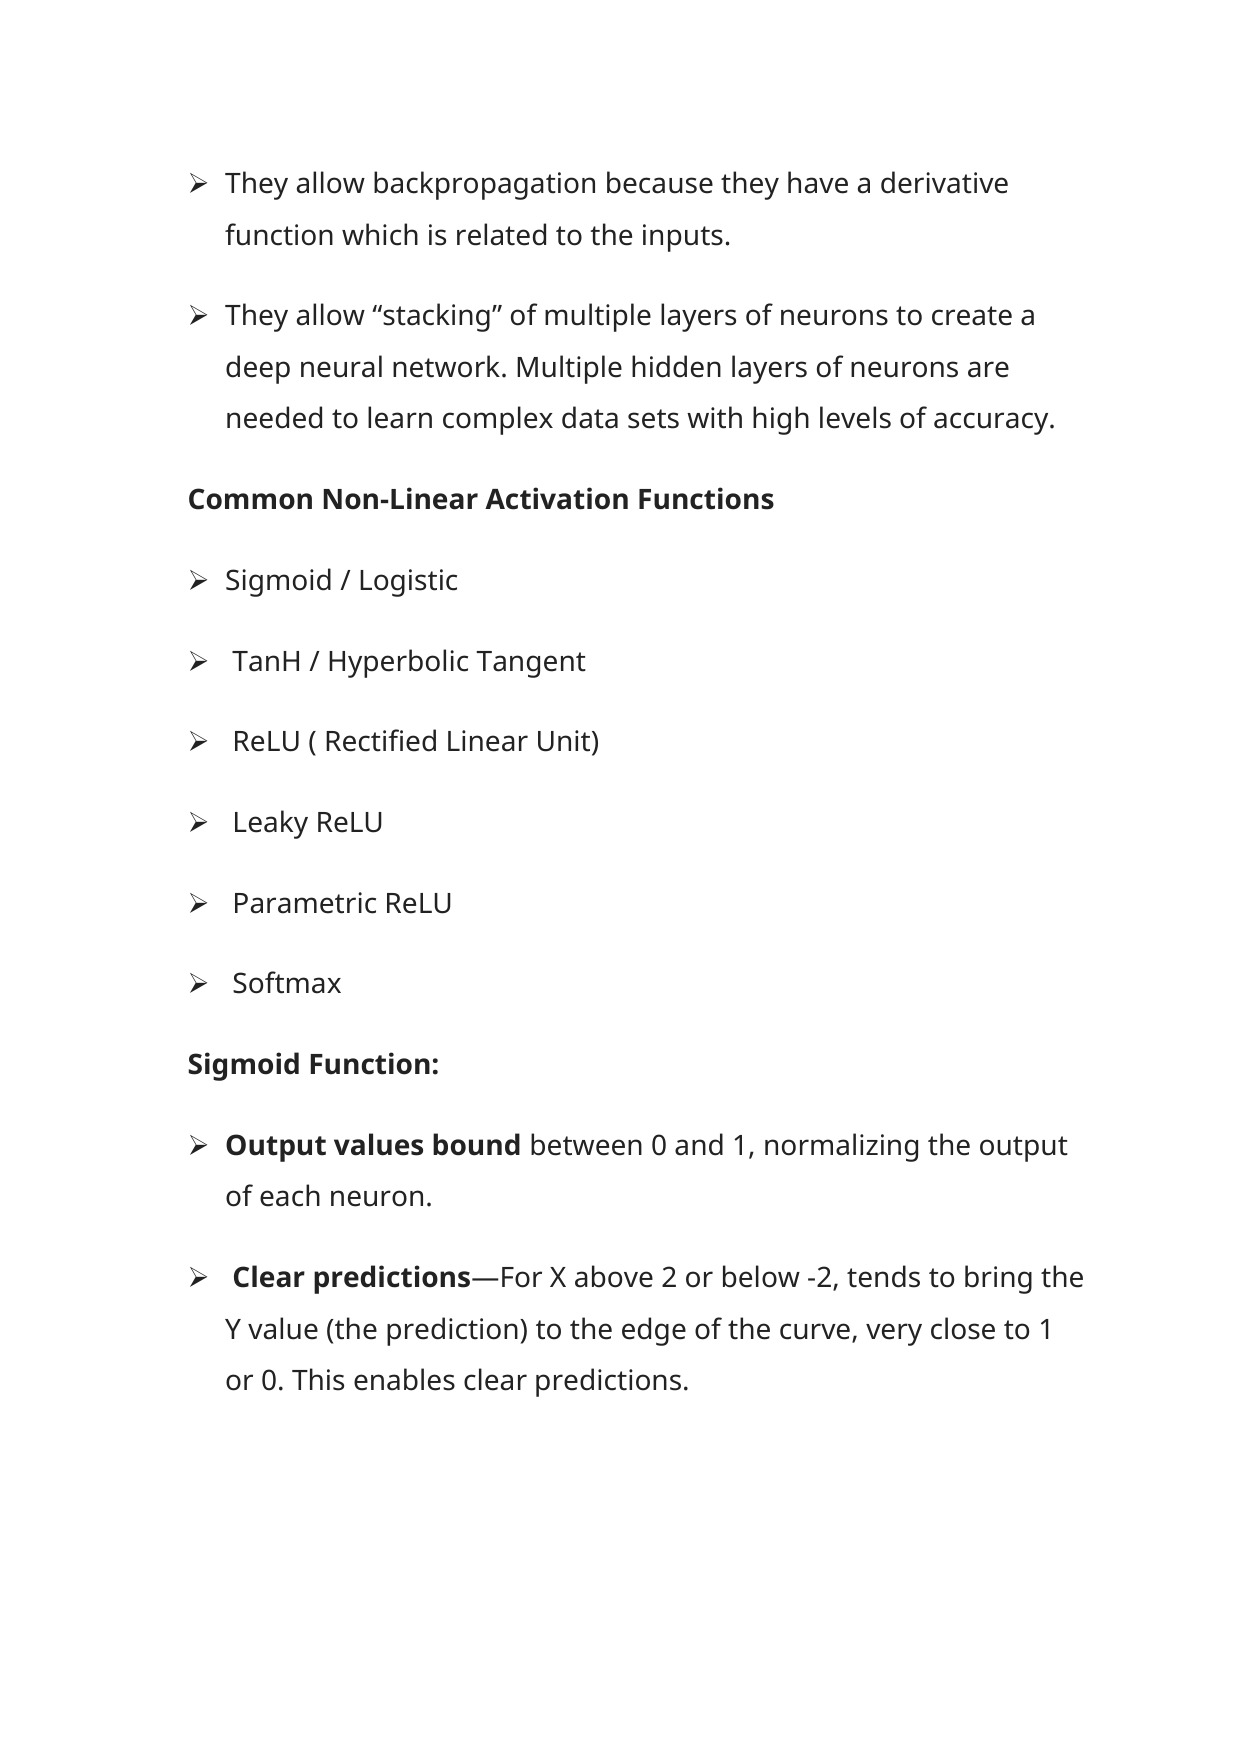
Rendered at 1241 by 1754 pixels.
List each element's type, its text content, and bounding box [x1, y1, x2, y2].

list Clear predictions—For X above 2 or below -2, tends to bring the Y value (the prediction) to the edge of the curve, very close to 1 or 0. This enables clear predictions. [187, 1244, 1090, 1399]
list Softmax [187, 951, 1090, 1002]
list Parametric ReLU [187, 870, 1090, 921]
list Leaky ReLU [187, 789, 1090, 841]
text Common Non-Linear Activation Functions [187, 466, 1090, 518]
text Sigmoid Function: [187, 1031, 1090, 1083]
list Output values bound between 0 and 1, normalizing the output of each neuron. [187, 1112, 1090, 1215]
list Sigmoid / Logistic [187, 547, 1090, 598]
list TanH / Hyperbolic Tangent [187, 628, 1090, 679]
list They allow backpropagation because they have a derivative function which is related to the inputs. [187, 150, 1090, 253]
list They allow “stacking” of multiple layers of neurons to create a deep neural network. Multiple hidden layers of neurons are needed to learn complex data sets with high levels of accuracy. [187, 282, 1090, 437]
list ReLU ( Rectified Linear Unit) [187, 708, 1090, 760]
